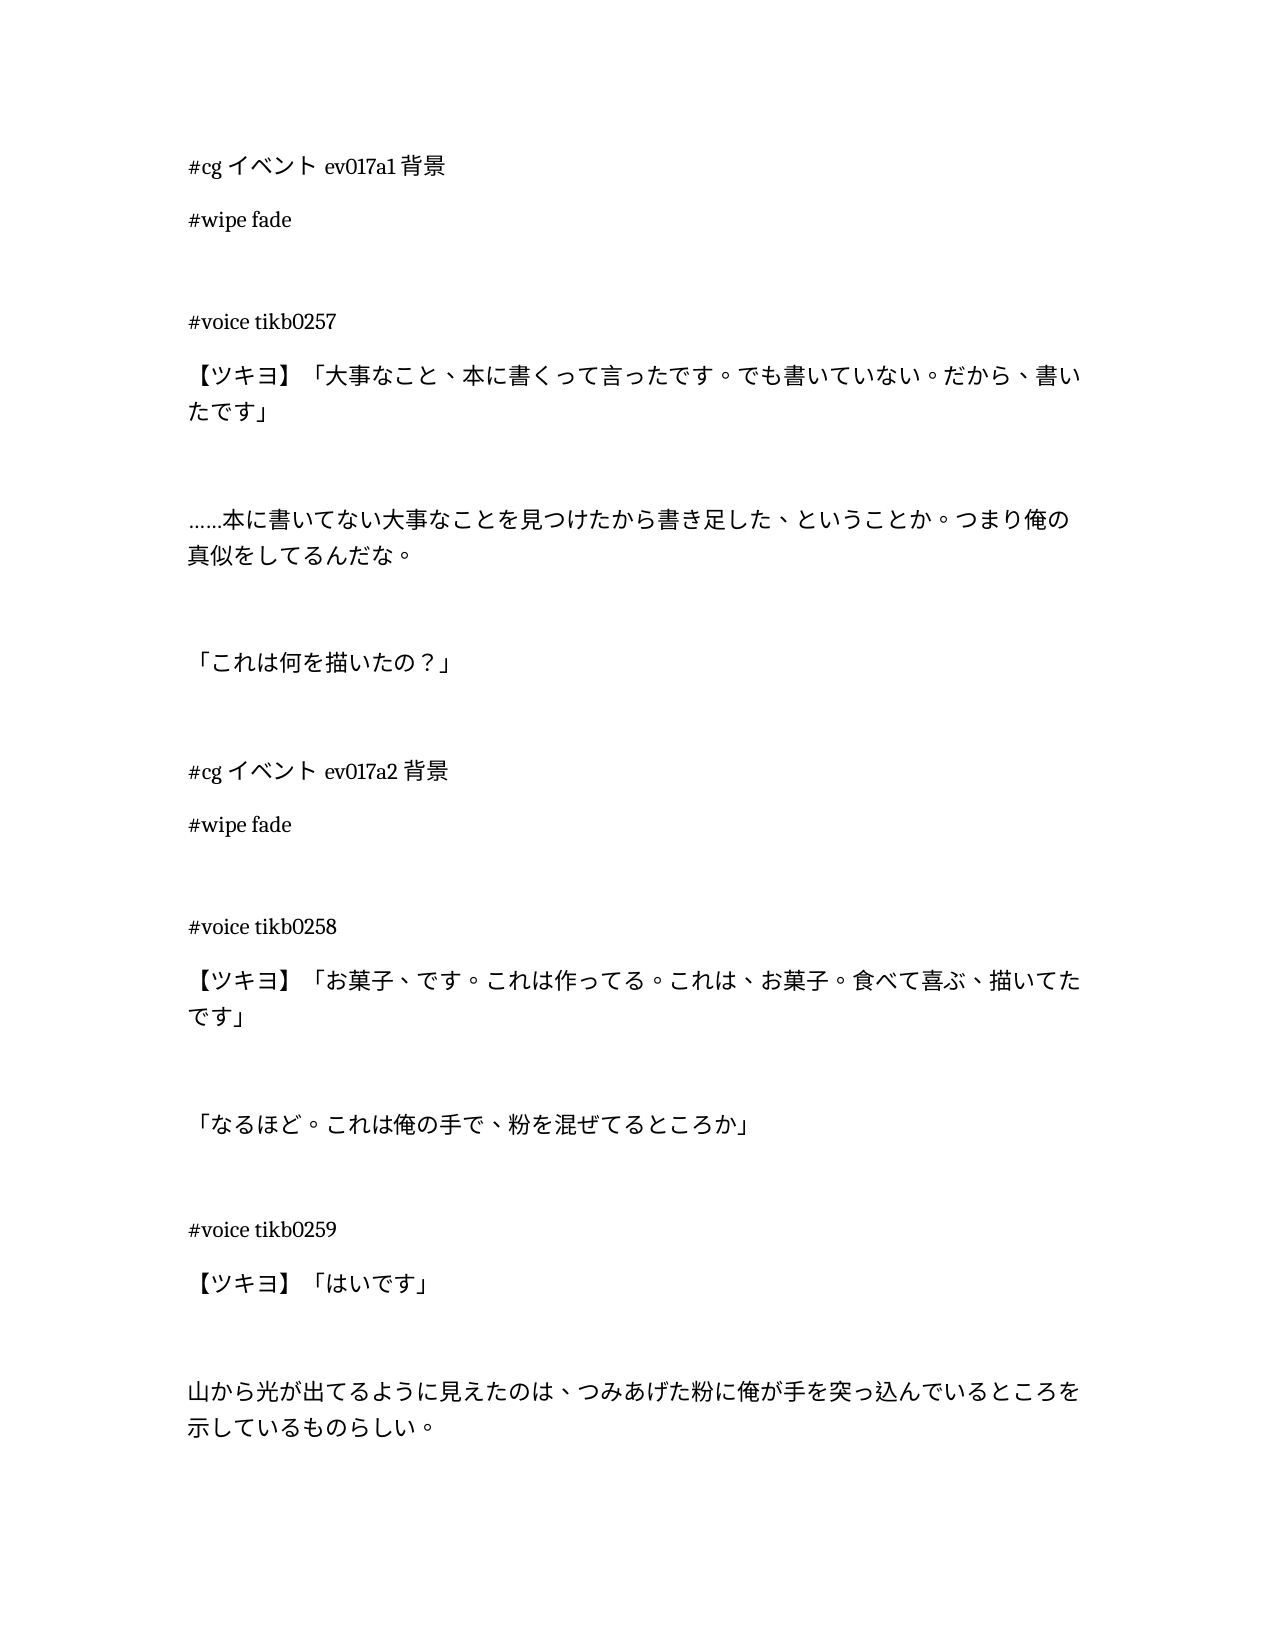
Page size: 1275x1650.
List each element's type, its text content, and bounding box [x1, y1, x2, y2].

text #voice tikb0259 [187, 1217, 1087, 1243]
text 【ツキヨ】「大事なこと、本に書くって言ったです。でも書いていない。だから、書いたです」 [187, 360, 1087, 427]
text 「これは何を描いたの？」 [187, 647, 1087, 679]
text #cg イベント ev017a2 背景 [187, 755, 1087, 786]
text 「なるほど。これは俺の手で、粉を混ぜてるところか」 [187, 1109, 1087, 1140]
text 【ツキヨ】「お菓子、です。これは作ってる。これは、お菓子。食べて喜ぶ、描いてたです」 [187, 965, 1087, 1032]
text 【ツキヨ】「はいです」 [187, 1268, 1087, 1299]
text #wipe fade [187, 207, 1087, 233]
text #voice tikb0257 [187, 309, 1087, 335]
text #voice tikb0258 [187, 914, 1087, 940]
text #cg イベント ev017a1 背景 [187, 150, 1087, 181]
text 山から光が出てるように見えたのは、つみあげた粉に俺が手を突っ込んでいるところを示しているものらしい。 [187, 1376, 1087, 1443]
text ……本に書いてない大事なことを見つけたから書き足した、ということか。つまり俺の真似をしてるんだな。 [187, 504, 1087, 571]
text #wipe fade [187, 812, 1087, 838]
